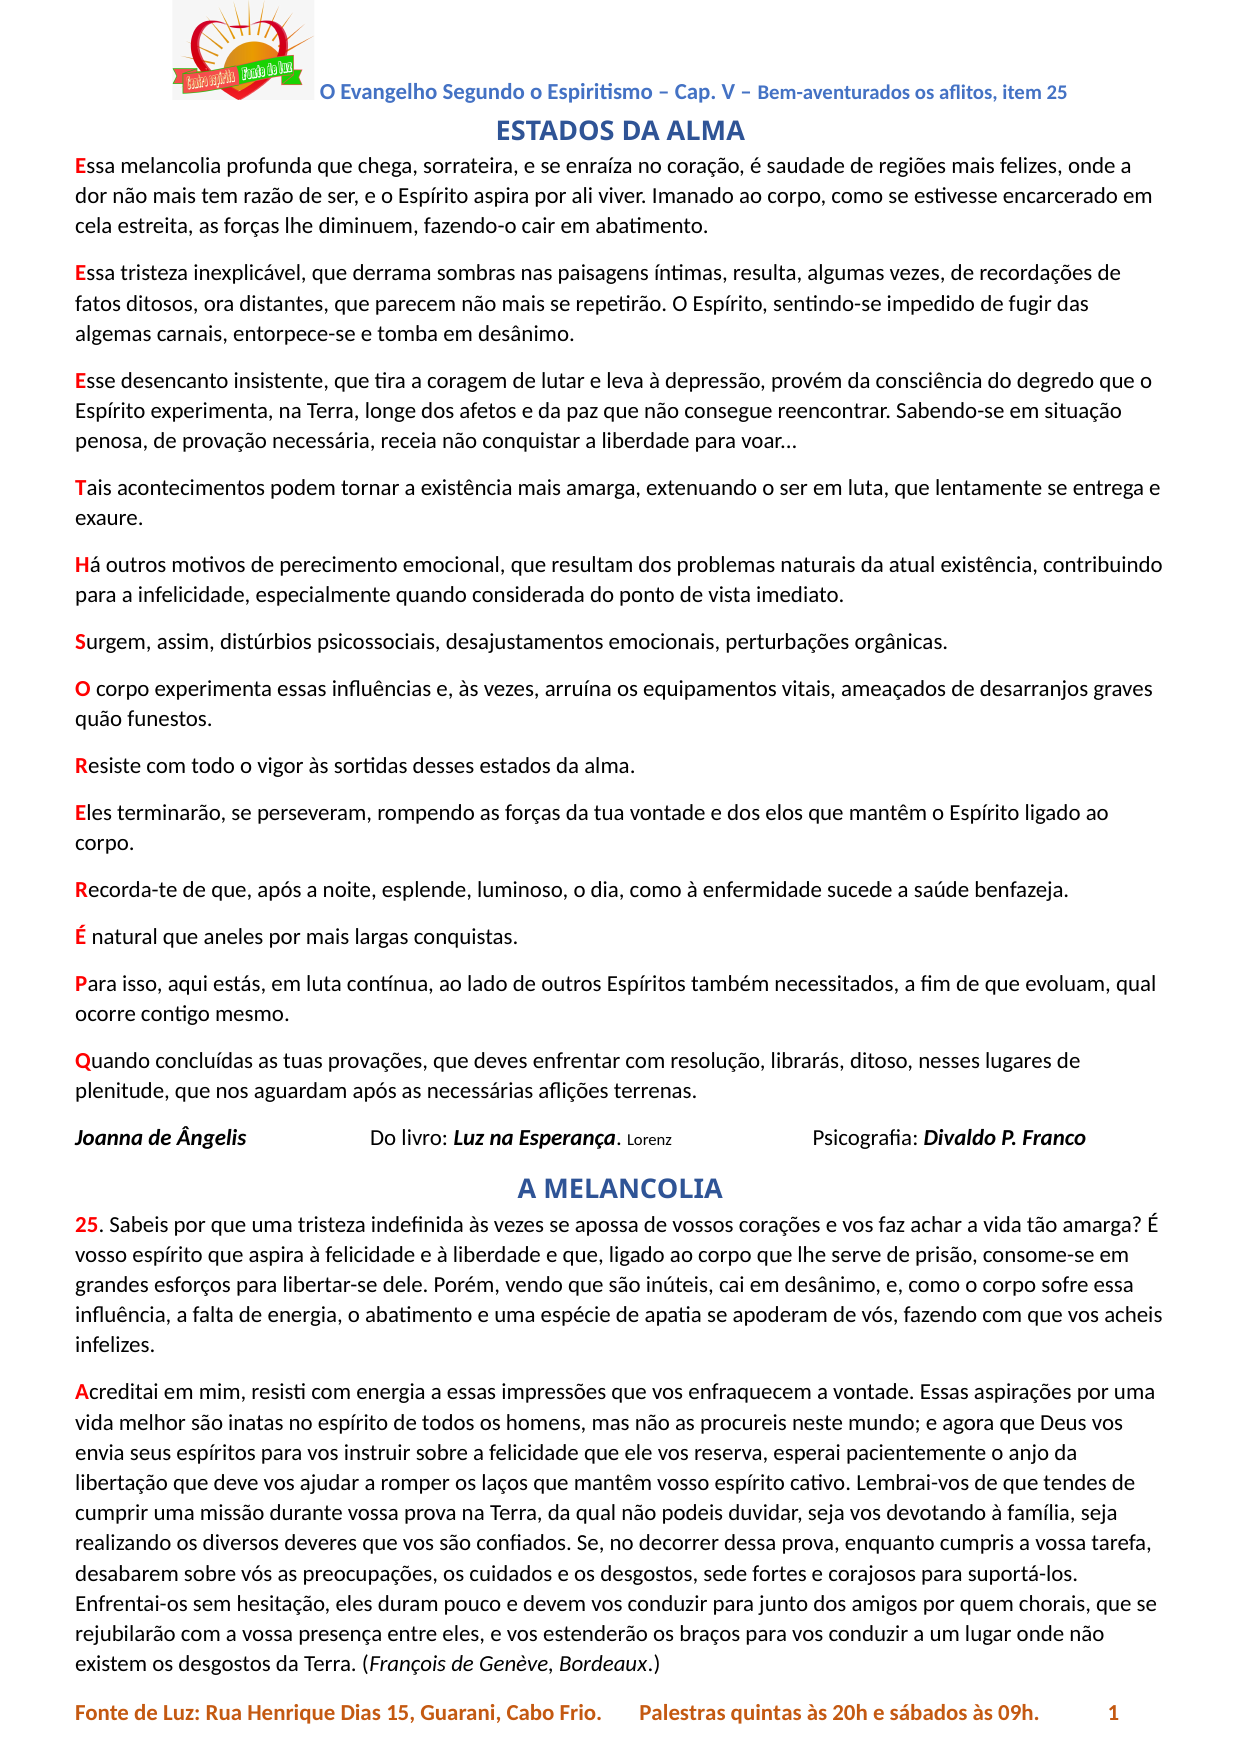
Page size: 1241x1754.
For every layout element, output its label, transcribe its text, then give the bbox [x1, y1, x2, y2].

picture [172, 0, 315, 100]
text Acreditai em mim, resisti com energia a essas impressões que vos enfraquecem a vontade. Essas aspirações por uma vida melhor são inatas no espírito de todos os homens, mas não as procureis neste mundo; e agora que Deus vos envia seus espíritos para vos instruir sobre a felicidade que ele vos reserva, esperai pacientemente o anjo da libertação que deve vos ajudar a romper os laços que mantêm vosso espírito cativo. Lembrai-vos de que tendes de cumprir uma missão durante vossa prova na Terra, da qual não podeis duvidar, seja vos devotando à família, seja realizando os diversos deveres que vos são confiados. Se, no decorrer dessa prova, enquanto cumpris a vossa tarefa, desabarem sobre vós as preocupações, os cuidados e os desgostos, sede fortes e corajosos para suportá-los. Enfrentai-os sem hesitação, eles duram pouco e devem vos conduzir para junto dos amigos por quem chorais, que se rejubilarão com a vossa presença entre eles, e vos estenderão os braços para vos conduzir a um lugar onde não existem os desgostos da Terra. (François de Genève, Bordeaux.) [75, 1377, 1165, 1677]
text O corpo experimenta essas influências e, às vezes, arruína os equipamentos vitais, ameaçados de desarranjos graves quão funestos. [75, 674, 1165, 732]
text Recorda-te de que, após a noite, esplende, luminoso, o dia, como à enfermidade sucede a saúde benfazeja. [75, 875, 1165, 903]
text Joanna de Ângelis Do livro: Luz na Esperança. Lorenz Psicografia: Divaldo P. Franco [75, 1123, 1165, 1151]
text 25. Sabeis por que uma tristeza indefinida às vezes se apossa de vossos corações e vos faz achar a vida tão amarga? É vosso espírito que aspira à felicidade e à liberdade e que, ligado ao corpo que lhe serve de prisão, consome-se em grandes esforços para libertar-se dele. Porém, vendo que são inúteis, cai em desânimo, e, como o corpo sofre essa influência, a falta de energia, o abatimento e uma espécie de apatia se apoderam de vós, fazendo com que vos acheis infelizes. [75, 1210, 1165, 1358]
text Essa melancolia profunda que chega, sorrateira, e se enraíza no coração, é saudade de regiões mais felizes, onde a dor não mais tem razão de ser, e o Espírito aspira por ali viver. Imanado ao corpo, como se estivesse encarcerado em cela estreita, as forças lhe diminuem, fazendo-o cair em abatimento. [75, 151, 1165, 239]
text Esse desencanto insistente, que tira a coragem de lutar e leva à depressão, provém da consciência do degredo que o Espírito experimenta, na Terra, longe dos afetos e da paz que não consegue reencontrar. Sabendo-se em situação penosa, de provação necessária, receia não conquistar a liberdade para voar... [75, 366, 1165, 454]
subtitle A MELANCOLIA [75, 1170, 1165, 1207]
text Tais acontecimentos podem tornar a existência mais amarga, extenuando o ser em luta, que lentamente se entrega e exaure. [75, 473, 1165, 531]
text Resiste com todo o vigor às sortidas desses estados da alma. [75, 751, 1165, 779]
text Essa tristeza inexplicável, que derrama sombras nas paisagens íntimas, resulta, algumas vezes, de recordações de fatos ditosos, ora distantes, que parecem não mais se repetirão. O Espírito, sentindo-se impedido de fugir das algemas carnais, entorpece-se e tomba em desânimo. [75, 258, 1165, 347]
text Para isso, aqui estás, em luta contínua, ao lado de outros Espíritos também necessitados, a fim de que evoluam, qual ocorre contigo mesmo. [75, 969, 1165, 1027]
text Eles terminarão, se perseveram, rompendo as forças da tua vontade e dos elos que mantêm o Espírito ligado ao corpo. [75, 798, 1165, 856]
subtitle ESTADOS DA ALMA [75, 111, 1165, 148]
text Quando concluídas as tuas provações, que deves enfrentar com resolução, librarás, ditoso, nesses lugares de plenitude, que nos aguardam após as necessárias aflições terrenas. [75, 1046, 1165, 1104]
text Há outros motivos de perecimento emocional, que resultam dos problemas naturais da atual existência, contribuindo para a infelicidade, especialmente quando considerada do ponto de vista imediato. [75, 550, 1165, 608]
text É natural que aneles por mais largas conquistas. [75, 922, 1165, 950]
text Surgem, assim, distúrbios psicossociais, desajustamentos emocionais, perturbações orgânicas. [75, 627, 1165, 655]
